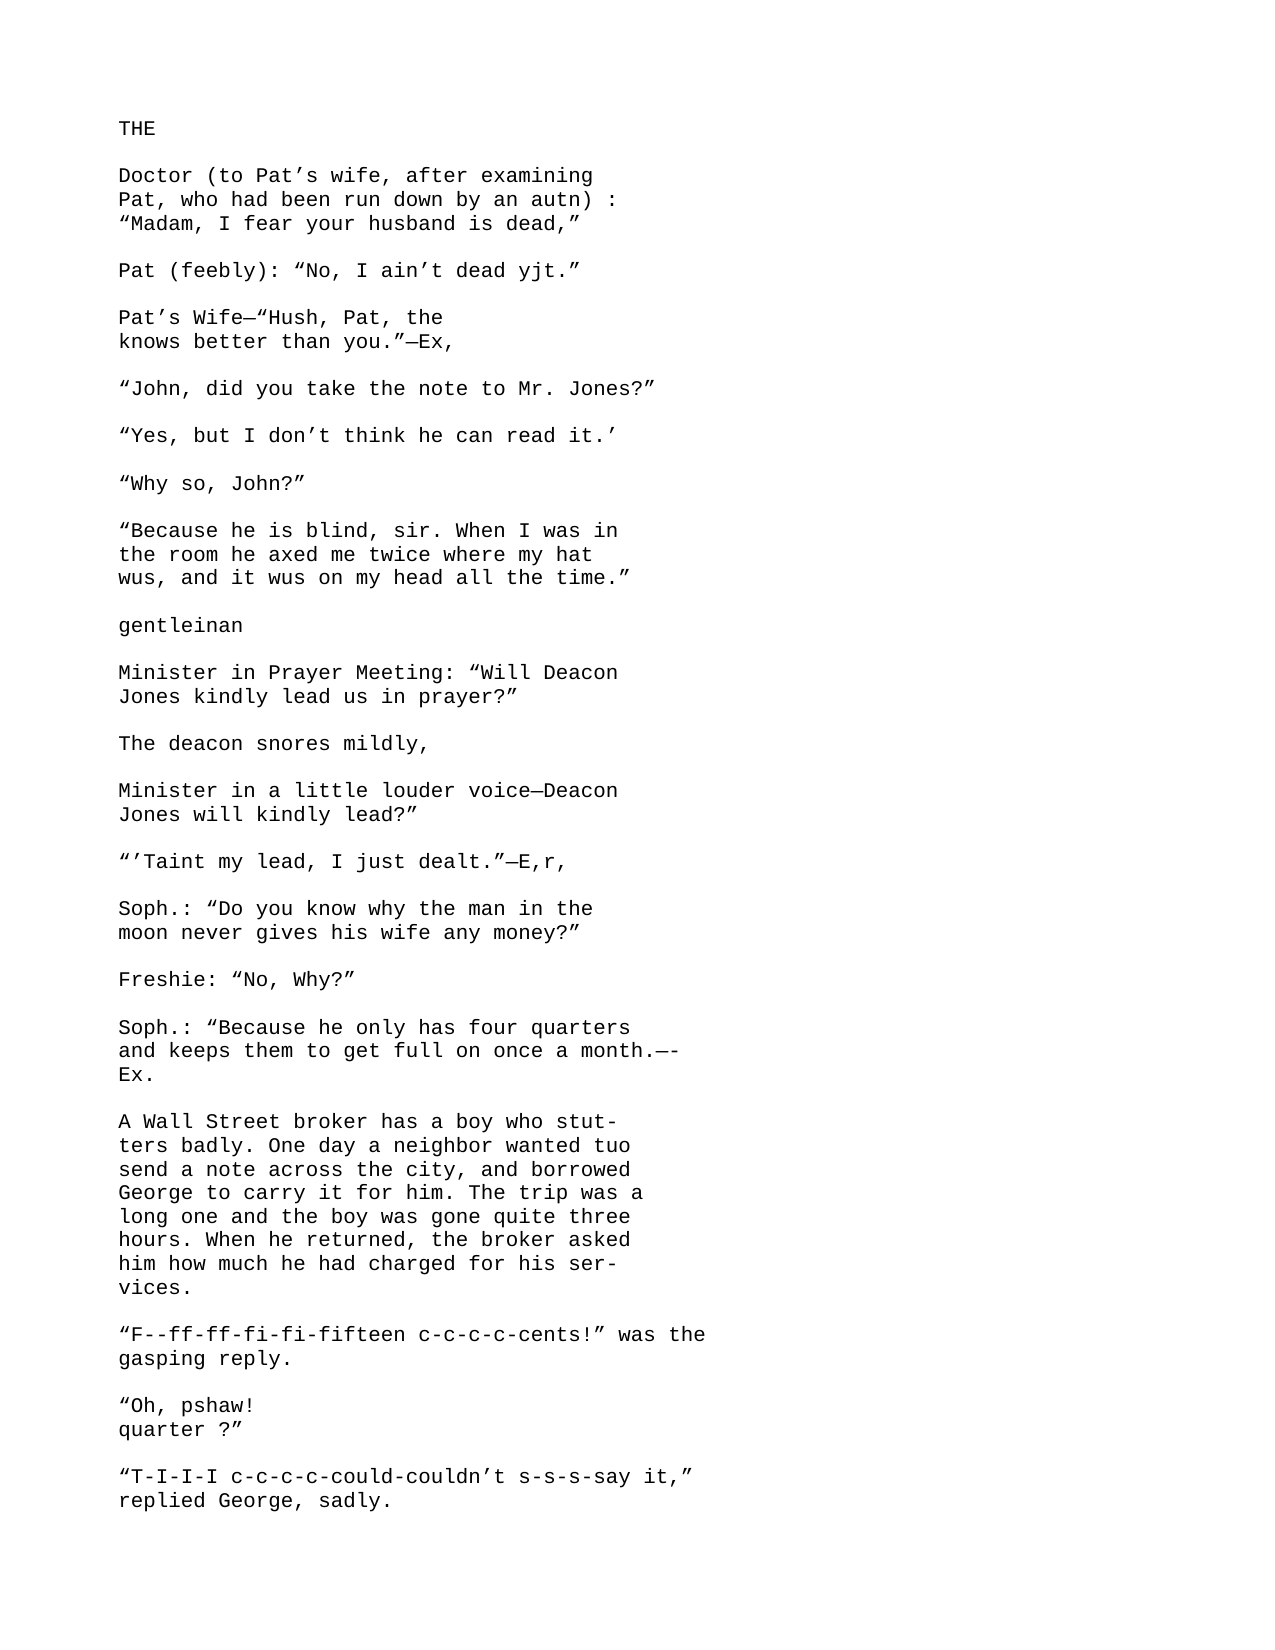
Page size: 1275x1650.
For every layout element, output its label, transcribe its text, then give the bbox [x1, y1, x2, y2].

text “F--ff-ff-fi-fi-fifteen c-c-c-c-cents!” was the [118, 1324, 1157, 1348]
text “John, did you take the note to Mr. Jones?” [118, 378, 1157, 402]
text Minister in Prayer Meeting: “Will Deacon [118, 662, 1157, 686]
text Pat (feebly): “No, I ain’t dead yjt.” [118, 260, 1157, 284]
text Pat, who had been run down by an autn) : [118, 189, 1157, 213]
text “Because he is blind, sir. When I was in [118, 520, 1157, 544]
text Jones will kindly lead?” [118, 804, 1157, 827]
text THE [118, 118, 1157, 142]
text Doctor (to Pat’s wife, after examining [118, 165, 1157, 189]
text quarter ?” [118, 1419, 1157, 1442]
text Pat’s Wife—“Hush, Pat, the [118, 307, 1157, 331]
text A Wall Street broker has a boy who stut- [118, 1111, 1157, 1135]
text the room he axed me twice where my hat [118, 544, 1157, 567]
text wus, and it wus on my head all the time.” [118, 567, 1157, 591]
text moon never gives his wife any money?” [118, 922, 1157, 946]
text “Madam, I fear your husband is dead,” [118, 213, 1157, 236]
text The deacon snores mildly, [118, 733, 1157, 757]
text “’Taint my lead, I just dealt.”—E,r, [118, 851, 1157, 875]
text hours. When he returned, the broker asked [118, 1229, 1157, 1253]
text Soph.: “Because he only has four quarters [118, 1017, 1157, 1040]
text ters badly. One day a neighbor wanted tuo [118, 1135, 1157, 1158]
text Jones kindly lead us in prayer?” [118, 686, 1157, 709]
text “Yes, but I don’t think he can read it.’ [118, 426, 1157, 449]
text gentleinan [118, 615, 1157, 638]
text him how much he had charged for his ser- [118, 1253, 1157, 1277]
text Soph.: “Do you know why the man in the [118, 898, 1157, 922]
text and keeps them to get full on once a month.—- [118, 1040, 1157, 1064]
text “T-I-I-I c-c-c-c-could-couldn’t s-s-s-say it,” [118, 1466, 1157, 1489]
text Freshie: “No, Why?” [118, 969, 1157, 993]
text gasping reply. [118, 1348, 1157, 1371]
text “Why so, John?” [118, 473, 1157, 496]
text George to carry it for him. The trip was a [118, 1182, 1157, 1206]
text replied George, sadly. [118, 1489, 1157, 1513]
text Ex. [118, 1064, 1157, 1088]
text vices. [118, 1277, 1157, 1300]
text send a note across the city, and borrowed [118, 1158, 1157, 1182]
text Minister in a little louder voice—Deacon [118, 780, 1157, 804]
text long one and the boy was gone quite three [118, 1206, 1157, 1229]
text “Oh, pshaw! [118, 1395, 1157, 1419]
text knows better than you.”—Ex, [118, 331, 1157, 354]
